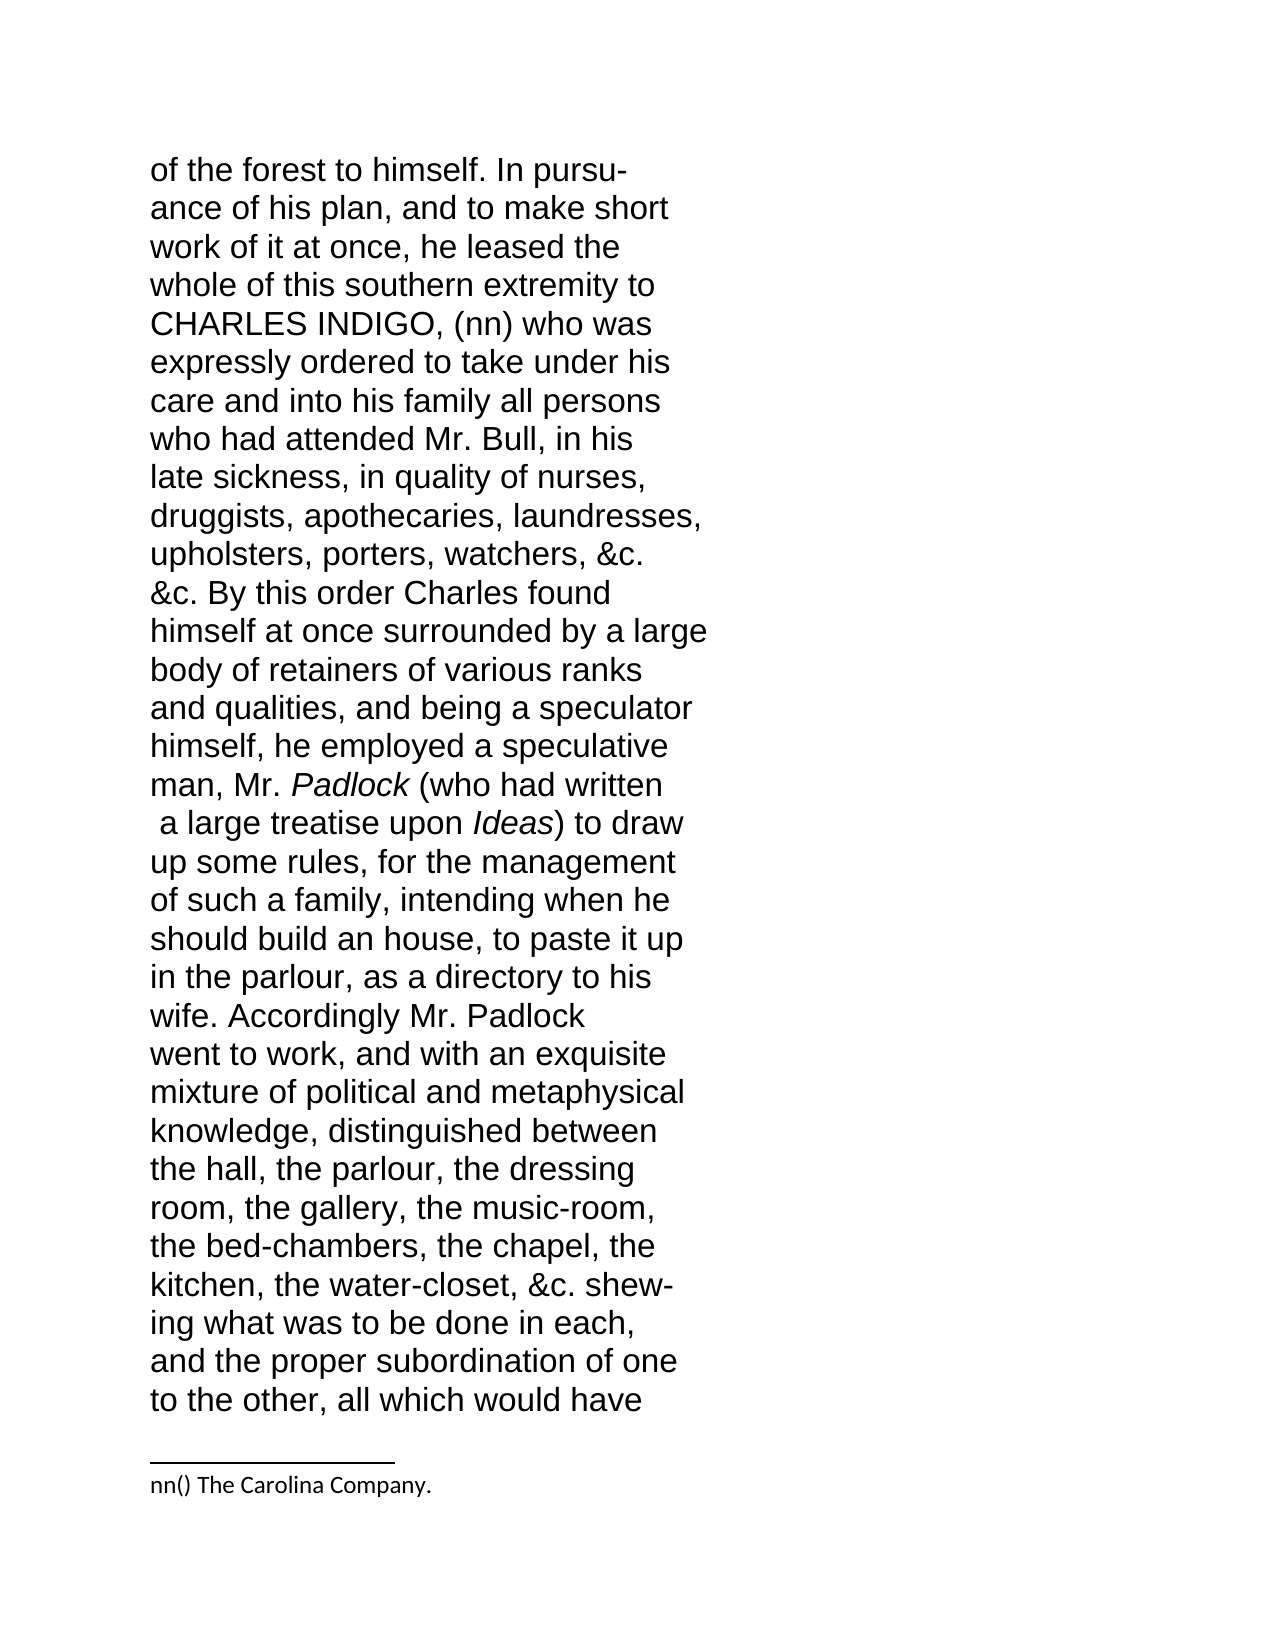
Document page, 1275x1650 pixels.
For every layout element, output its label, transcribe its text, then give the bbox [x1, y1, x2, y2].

text should build an house, to paste it up [150, 919, 1125, 957]
text knowledge, distinguished between [150, 1111, 1125, 1149]
text up some rules, for the management [150, 842, 1125, 880]
text &c. By this order Charles found [150, 573, 1125, 611]
text care and into his family all persons [150, 381, 1125, 419]
text the bed-chambers, the chapel, the [150, 1226, 1125, 1265]
text late sickness, in quality of nurses, [150, 457, 1125, 496]
text himself, he employed a speculative [150, 727, 1125, 765]
text work of it at once, he leased the [150, 227, 1125, 265]
text kitchen, the water-closet, &c. shew- [150, 1265, 1125, 1303]
text man, Mr. Padlock (who had written [150, 765, 1125, 803]
text CHARLES INDIGO, () who was [150, 304, 1125, 342]
text himself at once surrounded by a large [150, 611, 1125, 650]
text ing what was to be done in each, [150, 1303, 1125, 1342]
text of the forest to himself. In pursu- [150, 150, 1125, 188]
text druggists, apothecaries, laundresses, [150, 496, 1125, 534]
text body of retainers of various ranks [150, 650, 1125, 688]
text mixture of political and metaphysical [150, 1072, 1125, 1111]
text the hall, the parlour, the dressing [150, 1149, 1125, 1188]
text to the other, all which would have [150, 1380, 1125, 1418]
text wife. Accordingly Mr. Padlock [150, 996, 1125, 1034]
text whole of this southern extremity to [150, 265, 1125, 304]
text room, the gallery, the music-room, [150, 1188, 1125, 1226]
text a large treatise upon Ideas) to draw [150, 803, 1125, 842]
text who had attended Mr. Bull, in his [150, 419, 1125, 457]
text upholsters, porters, watchers, &c. [150, 534, 1125, 573]
text went to work, and with an exquisite [150, 1034, 1125, 1072]
text and qualities, and being a speculator [150, 688, 1125, 727]
text in the parlour, as a directory to his [150, 957, 1125, 996]
text expressly ordered to take under his [150, 342, 1125, 381]
text of such a family, intending when he [150, 880, 1125, 919]
text ance of his plan, and to make short [150, 188, 1125, 227]
text and the proper subordination of one [150, 1342, 1125, 1380]
